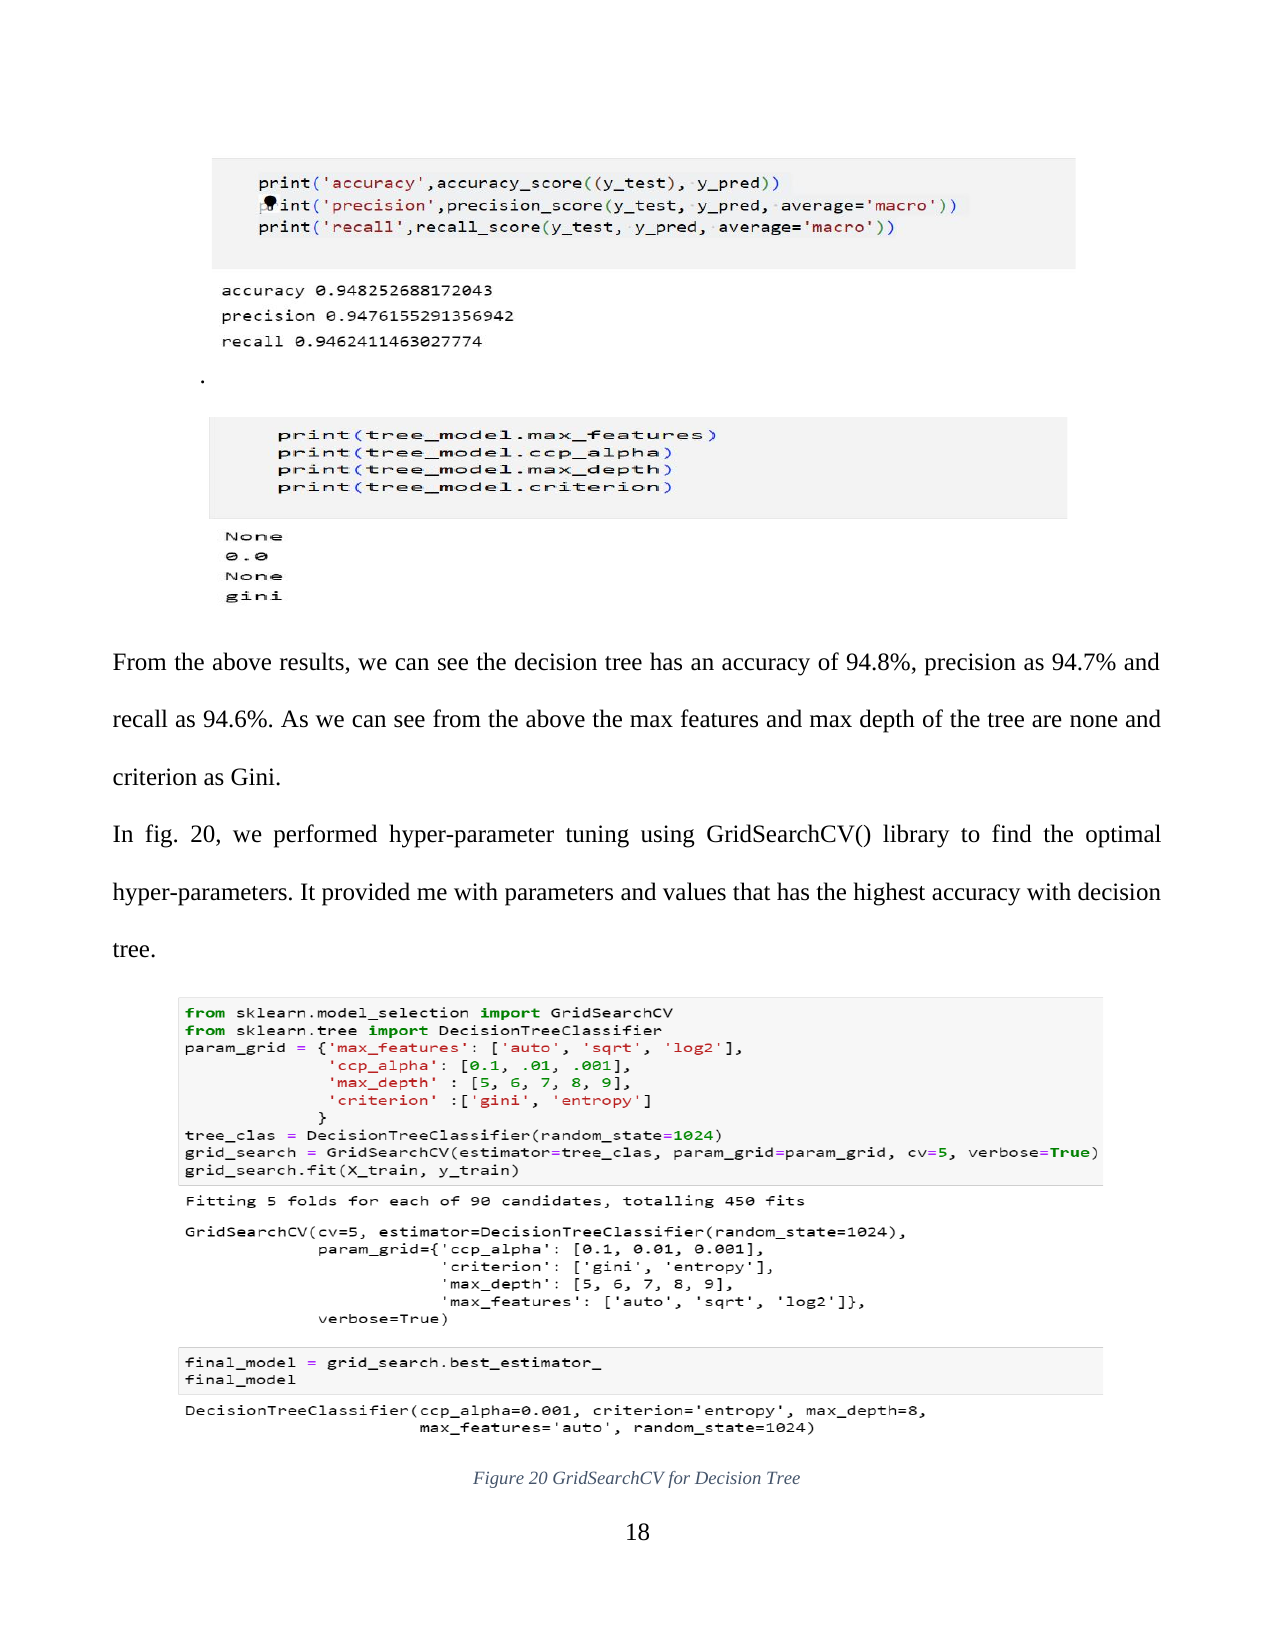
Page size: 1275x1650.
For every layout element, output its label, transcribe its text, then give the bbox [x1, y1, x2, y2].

text From the above results, we can see the decision tree has an accuracy of 94.8%, precision as 94.7% and recall as 94.6%. As we can see from the above the max features and max depth of the tree are none and criterion as Gini. [112, 647, 1162, 790]
picture [207, 417, 1068, 618]
picture [171, 991, 1104, 1438]
text In fig. 20, we performed hyper-parameter tuning using GridSearchCV() library to find the optimal hyper-parameters. It provided me with parameters and values that has the highest accuracy with decision tree. [112, 819, 1162, 963]
picture [211, 150, 1076, 384]
text Figure 20 GridSearchCV for Decision Tree [112, 1467, 1162, 1488]
